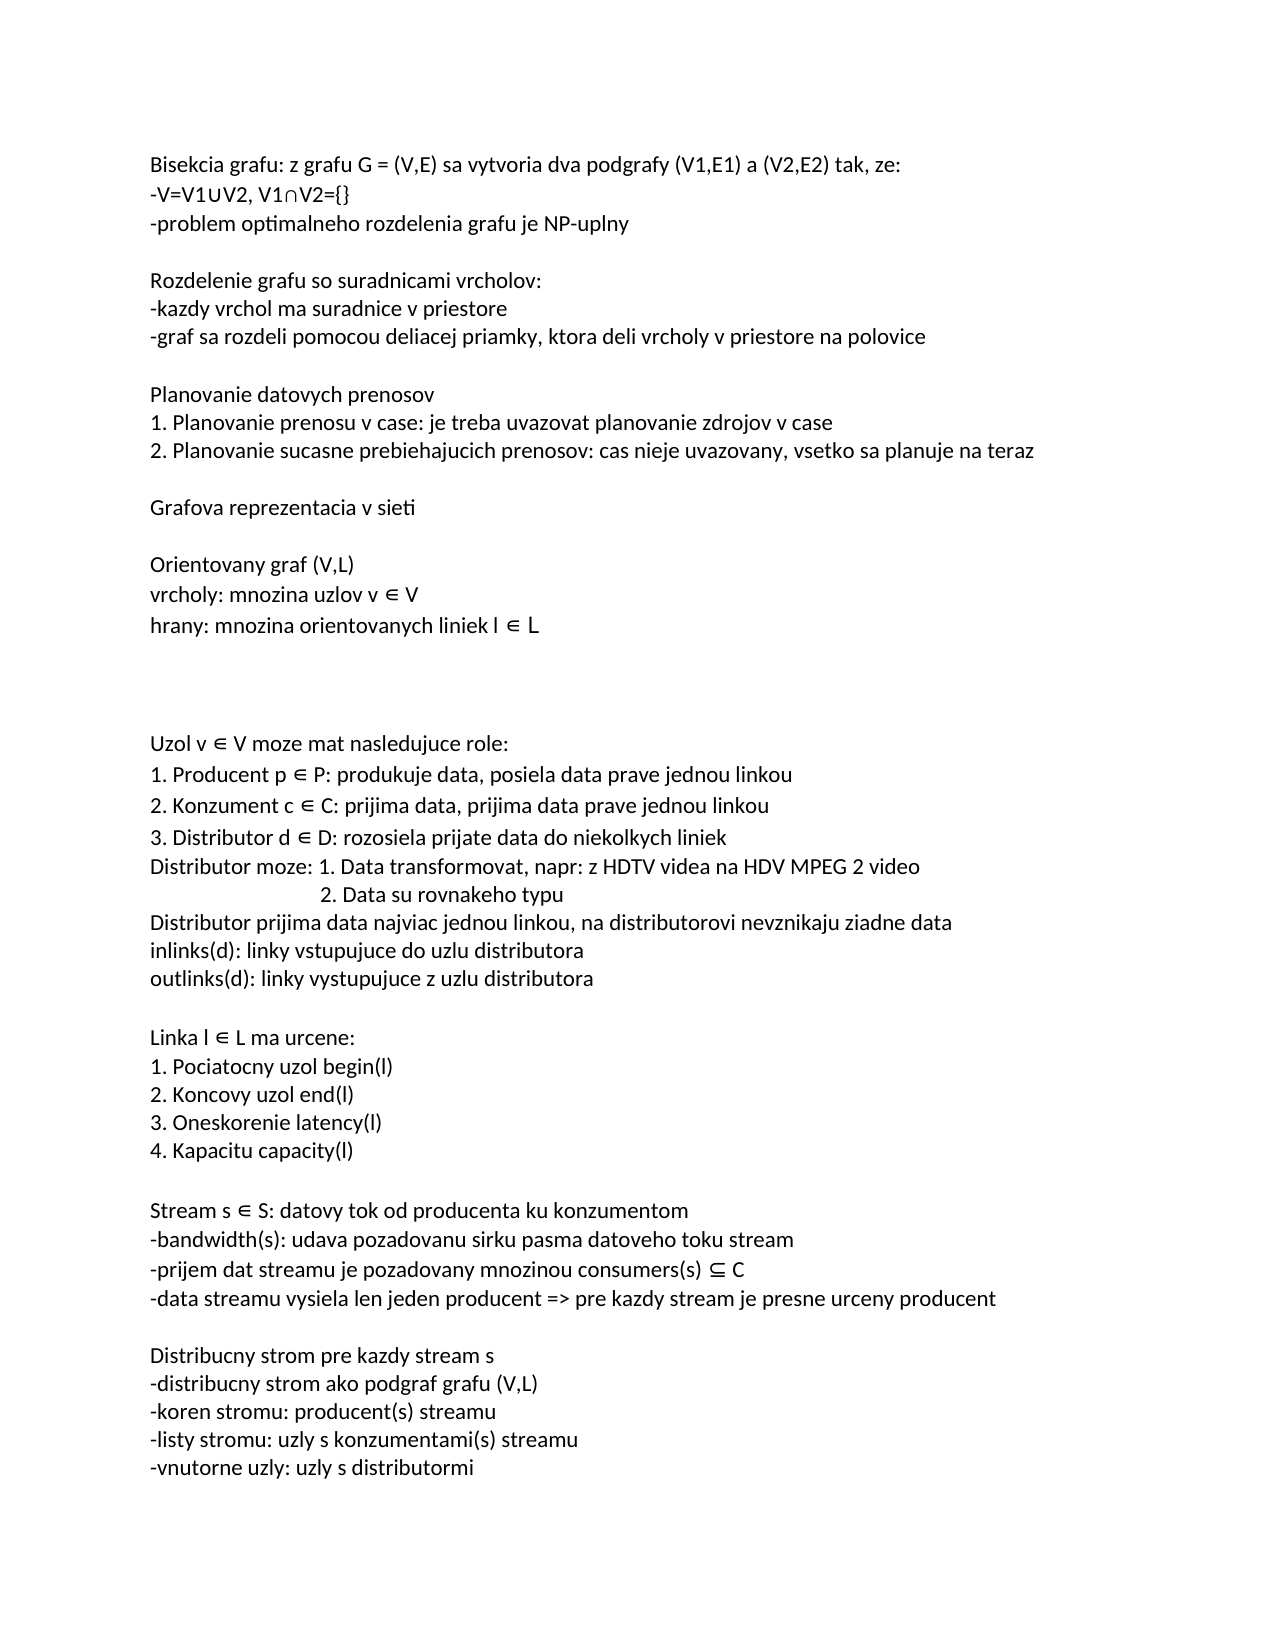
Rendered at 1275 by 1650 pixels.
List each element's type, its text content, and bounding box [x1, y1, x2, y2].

subtitle Grafova reprezentacia v sieti [150, 493, 1125, 521]
subtitle Bisekcia grafu: z grafu G = (V,E) sa vytvoria dva podgrafy (V1,E1) a (V2,E2) tak, ze: -V=V1∪V2, V1∩V2={} -problem optimalneho rozdelenia grafu je NP-uplny [150, 150, 1125, 237]
subtitle Planovanie datovych prenosov 1. Planovanie prenosu v case: je treba uvazovat planovanie zdrojov v case 2. Planovanie sucasne prebiehajucich prenosov: cas nieje uvazovany, vsetko sa planuje na teraz [150, 380, 1125, 464]
subtitle Stream s ∊ S: datovy tok od producenta ku konzumentom -bandwidth(s): udava pozadovanu sirku pasma datoveho toku stream -prijem dat streamu je pozadovany mnozinou consumers(s) ⊆ C -data streamu vysiela len jeden producent => pre kazdy stream je presne urceny producent [150, 1194, 1125, 1312]
subtitle Linka l ∊ L ma urcene: 1. Pociatocny uzol begin(l) 2. Koncovy uzol end(l) 3. Oneskorenie latency(l) 4. Kapacitu capacity(l) [150, 1021, 1125, 1164]
subtitle Uzol v ∊ V moze mat nasledujuce role: 1. Producent p ∊ P: produkuje data, posiela data prave jednou linkou 2. Konzument c ∊ C: prijima data, prijima data prave jednou linkou 3. Distributor d ∊ D: rozosiela prijate data do niekolkych liniek Distributor moze: 1. Data transformovat, napr: z HDTV videa na HDV MPEG 2 video 2. Data su rovnakeho typu Distributor prijima data najviac jednou linkou, na distributorovi nevznikaju ziadne data inlinks(d): linky vstupujuce do uzlu distributora outlinks(d): linky vystupujuce z uzlu distributora [150, 727, 1125, 992]
subtitle Rozdelenie grafu so suradnicami vrcholov: -kazdy vrchol ma suradnice v priestore -graf sa rozdeli pomocou deliacej priamky, ktora deli vrcholy v priestore na polovice [150, 266, 1125, 351]
subtitle Distribucny strom pre kazdy stream s -distribucny strom ako podgraf grafu (V,L) -koren stromu: producent(s) streamu -listy stromu: uzly s konzumentami(s) streamu -vnutorne uzly: uzly s distributormi [150, 1341, 1125, 1482]
subtitle Orientovany graf (V,L) vrcholy: mnozina uzlov v ∊ V hrany: mnozina orientovanych liniek l ∊ L [150, 550, 1125, 641]
